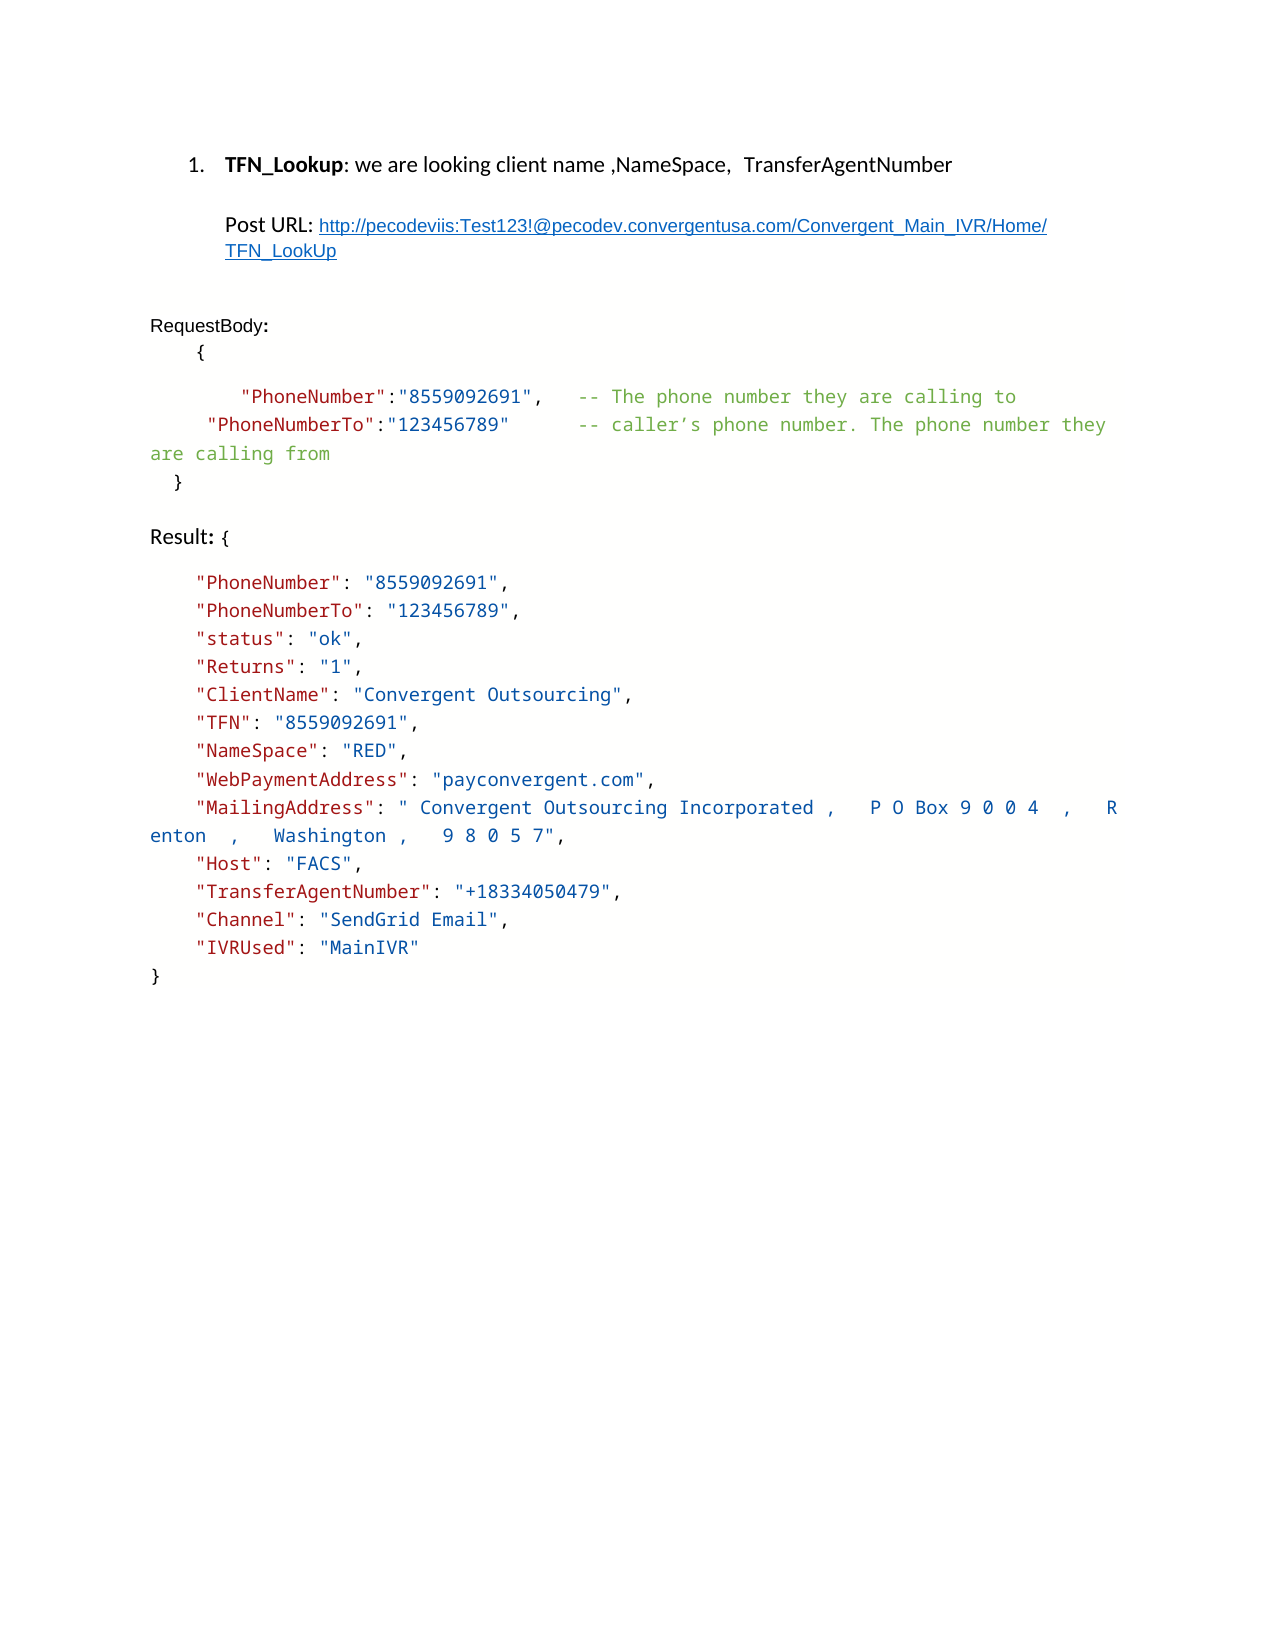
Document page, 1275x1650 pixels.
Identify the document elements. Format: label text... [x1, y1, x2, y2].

text "PhoneNumber":"8559092691", -- The phone number they are calling to [150, 381, 1125, 409]
text RequestBody: { [150, 280, 1125, 364]
text "TFN": "8559092691", [150, 707, 1125, 735]
text "TransferAgentNumber": "+18334050479", [150, 876, 1125, 904]
text "Returns": "1", [150, 651, 1125, 679]
text "NameSpace": "RED", [150, 735, 1125, 763]
text "ClientName": "Convergent Outsourcing", [150, 679, 1125, 707]
text } [150, 960, 1125, 988]
list TFN_Lookup: we are looking client name ,NameSpace, TransferAgentNumber Post URL: http://pecodeviis:Test123!@pecodev.convergentusa.com/Convergent_Main_IVR/Home/TFN_LookUp [187, 150, 1125, 262]
text "WebPaymentAddress": "payconvergent.com", [150, 763, 1125, 791]
text "MailingAddress": " Convergent Outsourcing Incorporated , P O Box 9 0 0 4 , Renton , Washington , 9 8 0 5 7", [150, 791, 1125, 848]
text Result: { [150, 493, 1125, 550]
text "Channel": "SendGrid Email", [150, 904, 1125, 932]
text "status": "ok", [150, 623, 1125, 651]
text "Host": "FACS", [150, 848, 1125, 876]
text "PhoneNumberTo": "123456789", [150, 594, 1125, 623]
text "IVRUsed": "MainIVR" [150, 932, 1125, 960]
text "PhoneNumberTo":"123456789" -- caller’s phone number. The phone number they are calling from [150, 409, 1125, 465]
text } [150, 465, 1125, 493]
text "PhoneNumber": "8559092691", [150, 566, 1125, 594]
